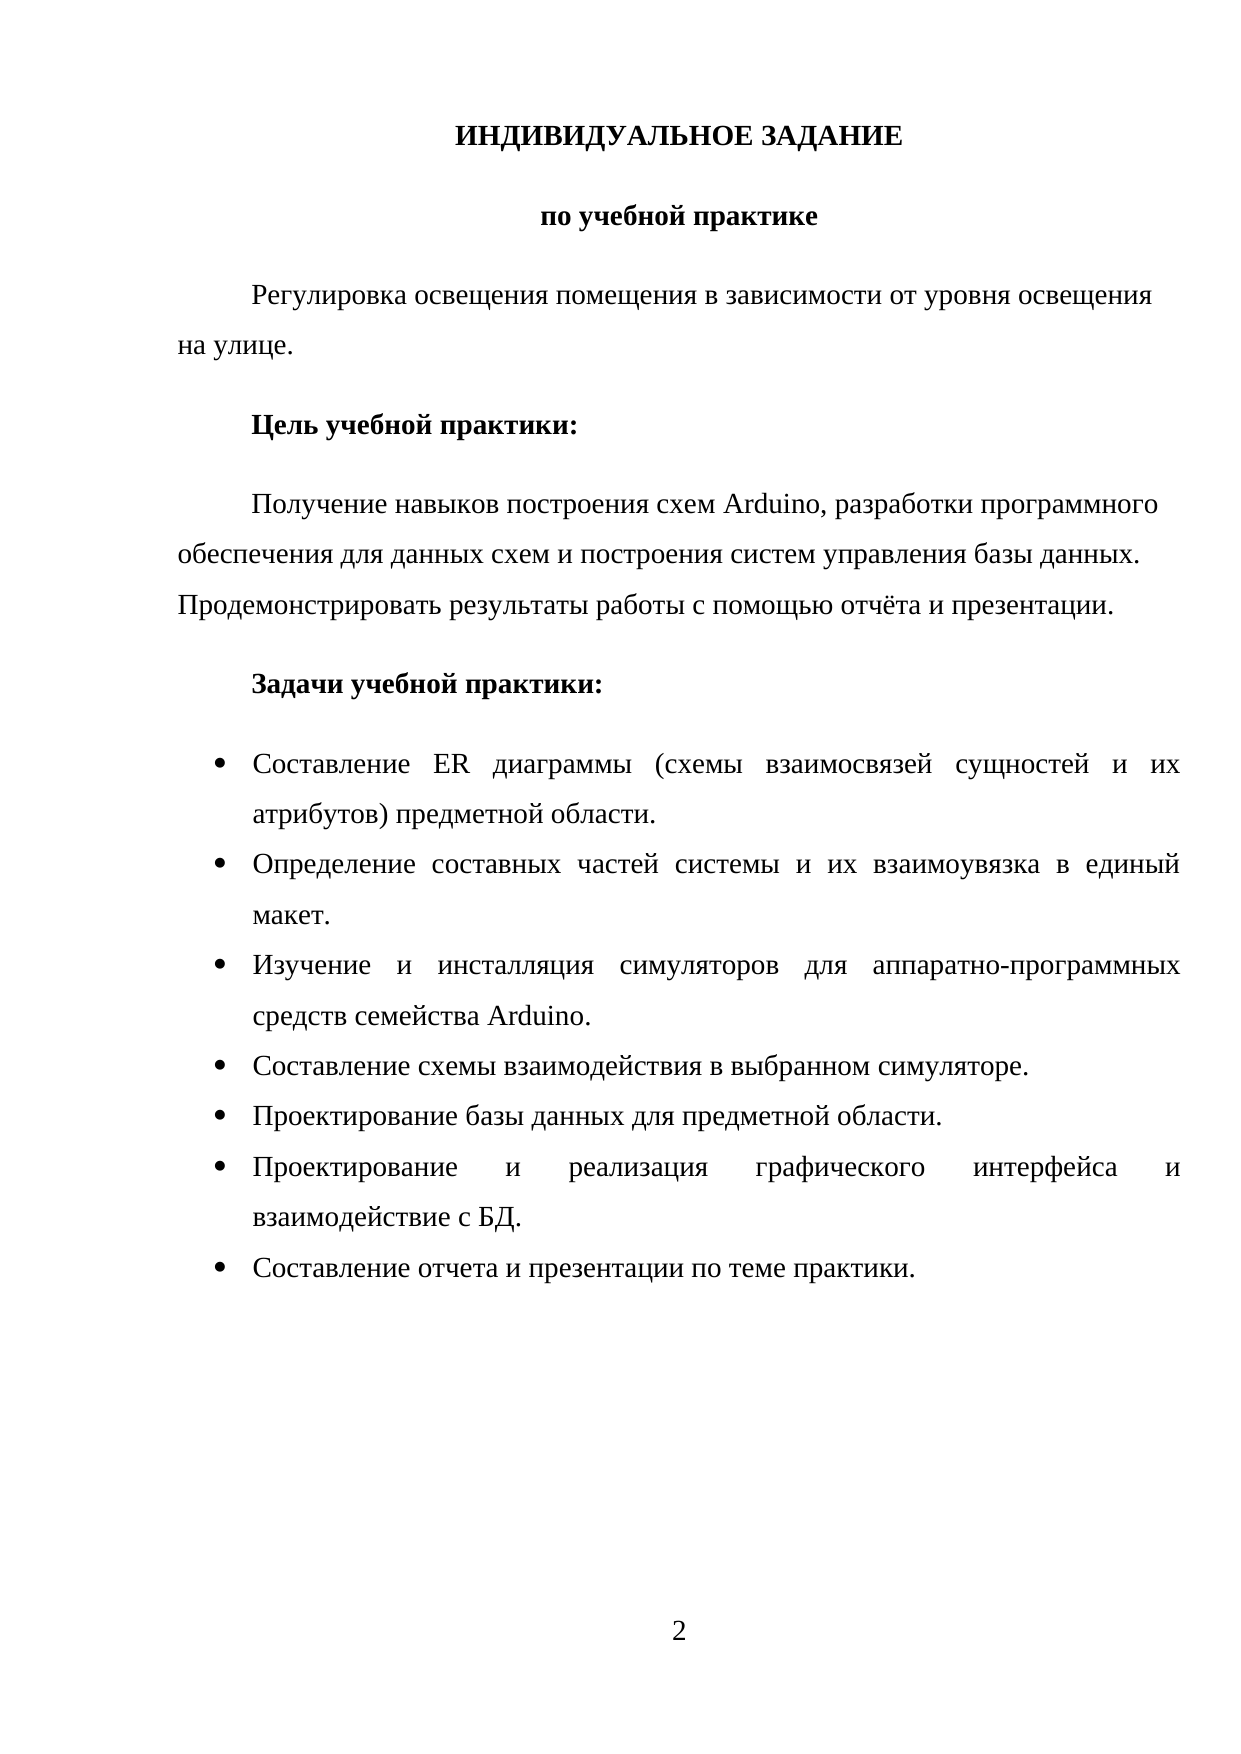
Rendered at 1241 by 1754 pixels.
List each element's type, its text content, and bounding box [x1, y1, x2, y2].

list Составление схемы взаимодействия в выбранном симуляторе. [215, 1048, 1181, 1082]
list Проектирование и реализация графического интерфейса и взаимодействие с БД. [215, 1149, 1181, 1233]
text ИНДИВИДУАЛЬНОЕ ЗАДАНИЕ [177, 118, 1181, 152]
list Изучение и инсталляция симуляторов для аппаратно-программных средств семейства Arduino. [215, 947, 1181, 1031]
text Регулировка освещения помещения в зависимости от уровня освещения на улице. [177, 277, 1181, 361]
text Получение навыков построения схем Arduino, разработки программного обеспечения для данных схем и построения систем управления базы данных. Продемонстрировать результаты работы с помощью отчёта и презентации. [177, 486, 1181, 621]
text по учебной практике [177, 198, 1181, 231]
list Составление отчета и презентации по теме практики. [215, 1250, 1181, 1283]
list Определение составных частей системы и их взаимоувязка в единый макет. [215, 847, 1181, 931]
list Составление ER диаграммы (схемы взаимосвязей сущностей и их атрибутов) предметной области. [215, 746, 1181, 830]
list Проектирование базы данных для предметной области. [215, 1098, 1181, 1132]
text Задачи учебной практики: [177, 666, 1181, 700]
text Цель учебной практики: [177, 407, 1181, 440]
